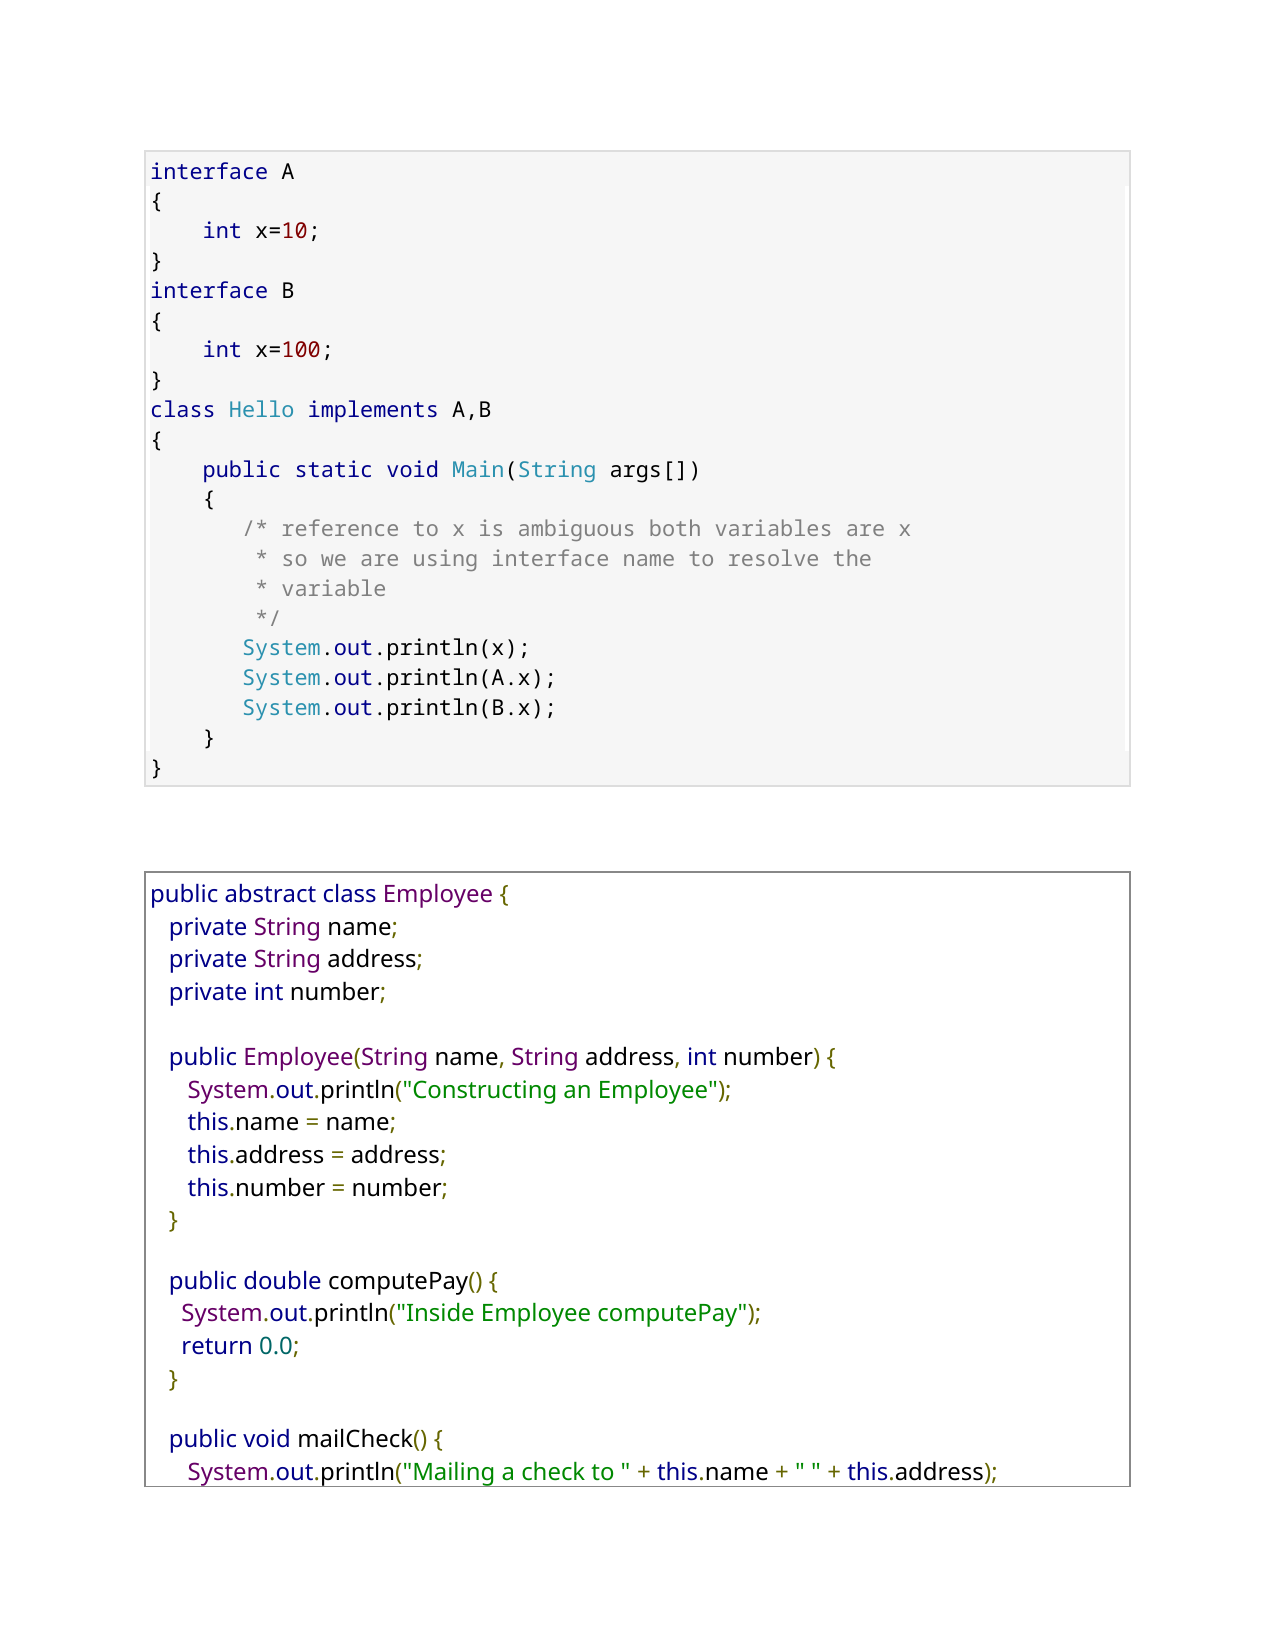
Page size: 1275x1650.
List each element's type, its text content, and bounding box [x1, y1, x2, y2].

text return 0.0; [150, 1329, 1125, 1361]
text /* reference to x is ambiguous both variables are x [150, 513, 1125, 543]
text private int number; [150, 975, 1125, 1007]
text public void mailCheck() { [150, 1422, 1125, 1454]
text { [150, 483, 1125, 513]
text System.out.println(A.x); [150, 662, 1125, 692]
text * so we are using interface name to resolve the [150, 543, 1125, 573]
text { [150, 424, 1125, 454]
text System.out.println("Mailing a check to " + this.name + " " + this.address); [150, 1454, 1125, 1486]
text } [146, 746, 1129, 785]
text System.out.println("Constructing an Employee"); [150, 1072, 1125, 1105]
text */ [150, 603, 1125, 632]
text System.out.println(x); [150, 632, 1125, 662]
text * variable [150, 573, 1125, 603]
text class Hello implements A,B [150, 394, 1125, 424]
text interface B [150, 275, 1125, 305]
text } [150, 1203, 1125, 1236]
text public double computePay() { [150, 1263, 1125, 1296]
text } [150, 364, 1125, 394]
text this.address = address; [150, 1138, 1125, 1170]
text private String name; [150, 909, 1125, 942]
text this.name = name; [150, 1105, 1125, 1138]
text public abstract class Employee { [146, 873, 1129, 909]
text } [150, 1361, 1125, 1394]
text System.out.println(B.x); [150, 692, 1125, 722]
text } [150, 245, 1125, 275]
text { [150, 305, 1125, 334]
text public static void Main(String args[]) [150, 454, 1125, 483]
text { [150, 186, 1125, 215]
text public Employee(String name, String address, int number) { [150, 1040, 1125, 1072]
text private String address; [150, 942, 1125, 975]
text System.out.println("Inside Employee computePay"); [150, 1296, 1125, 1329]
text int x=100; [150, 334, 1125, 364]
text interface A [146, 152, 1129, 186]
text this.number = number; [150, 1170, 1125, 1203]
text int x=10; [150, 215, 1125, 245]
text } [150, 722, 1125, 746]
